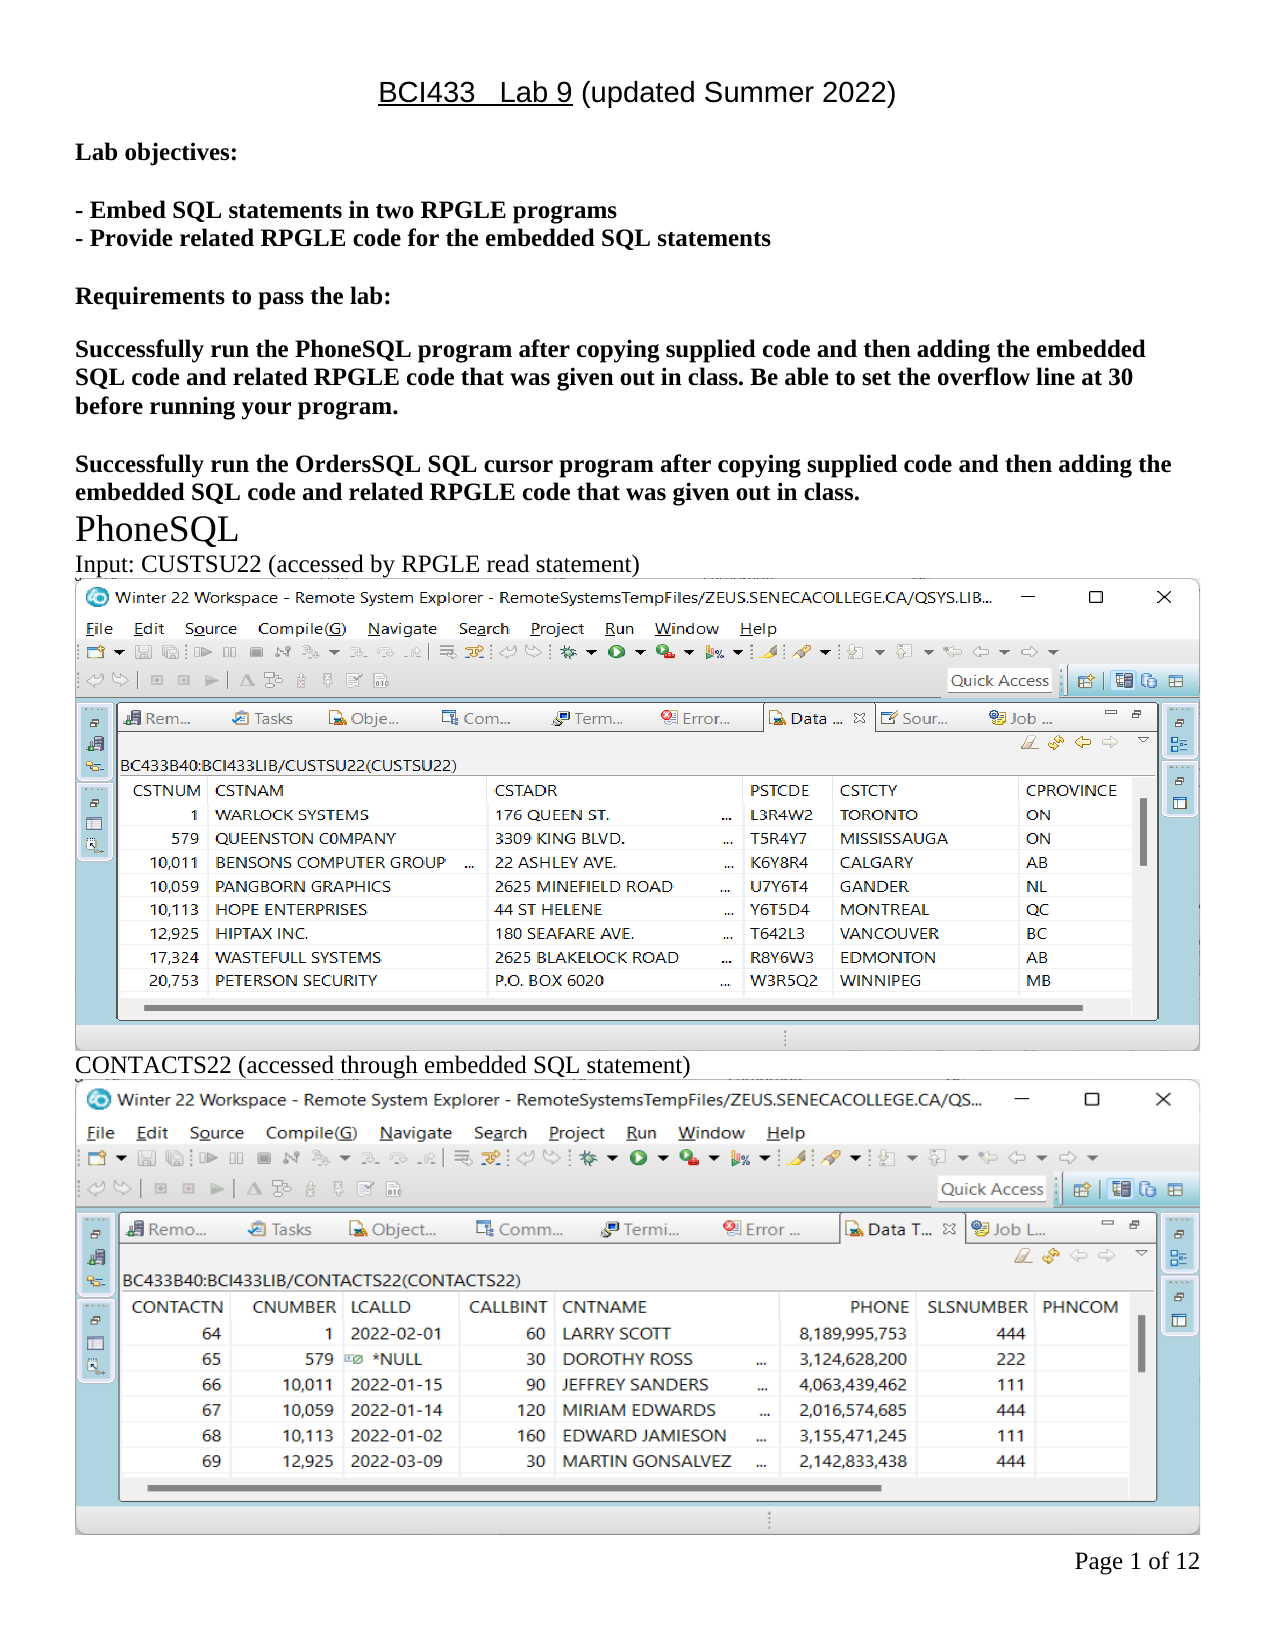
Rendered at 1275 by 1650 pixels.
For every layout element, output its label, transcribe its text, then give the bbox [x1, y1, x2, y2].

text Successfully run the OrdersSQL SQL cursor program after copying supplied code and then adding the embedded SQL code and related RPGLE code that was given out in class. [75, 449, 1200, 506]
picture [75, 1079, 1200, 1535]
text CONTACTS22 (accessed through embedded SQL statement) [75, 1051, 1200, 1079]
text Requirements to pass the lab: [75, 281, 1200, 310]
picture [75, 578, 1200, 1051]
text - Embed SQL statements in two RPGLE programs [75, 195, 1200, 223]
text Successfully run the PhoneSQL program after copying supplied code and then adding the embedded SQL code and related RPGLE code that was given out in class. Be able to set the overflow line at 30 before running your program. [75, 334, 1200, 420]
text Lab objectives: [75, 137, 1200, 166]
text - Provide related RPGLE code for the embedded SQL statements [75, 223, 1200, 252]
text PhoneSQL [75, 506, 1200, 549]
text Input: CUSTSU22 (accessed by RPGLE read statement) [75, 549, 1200, 578]
